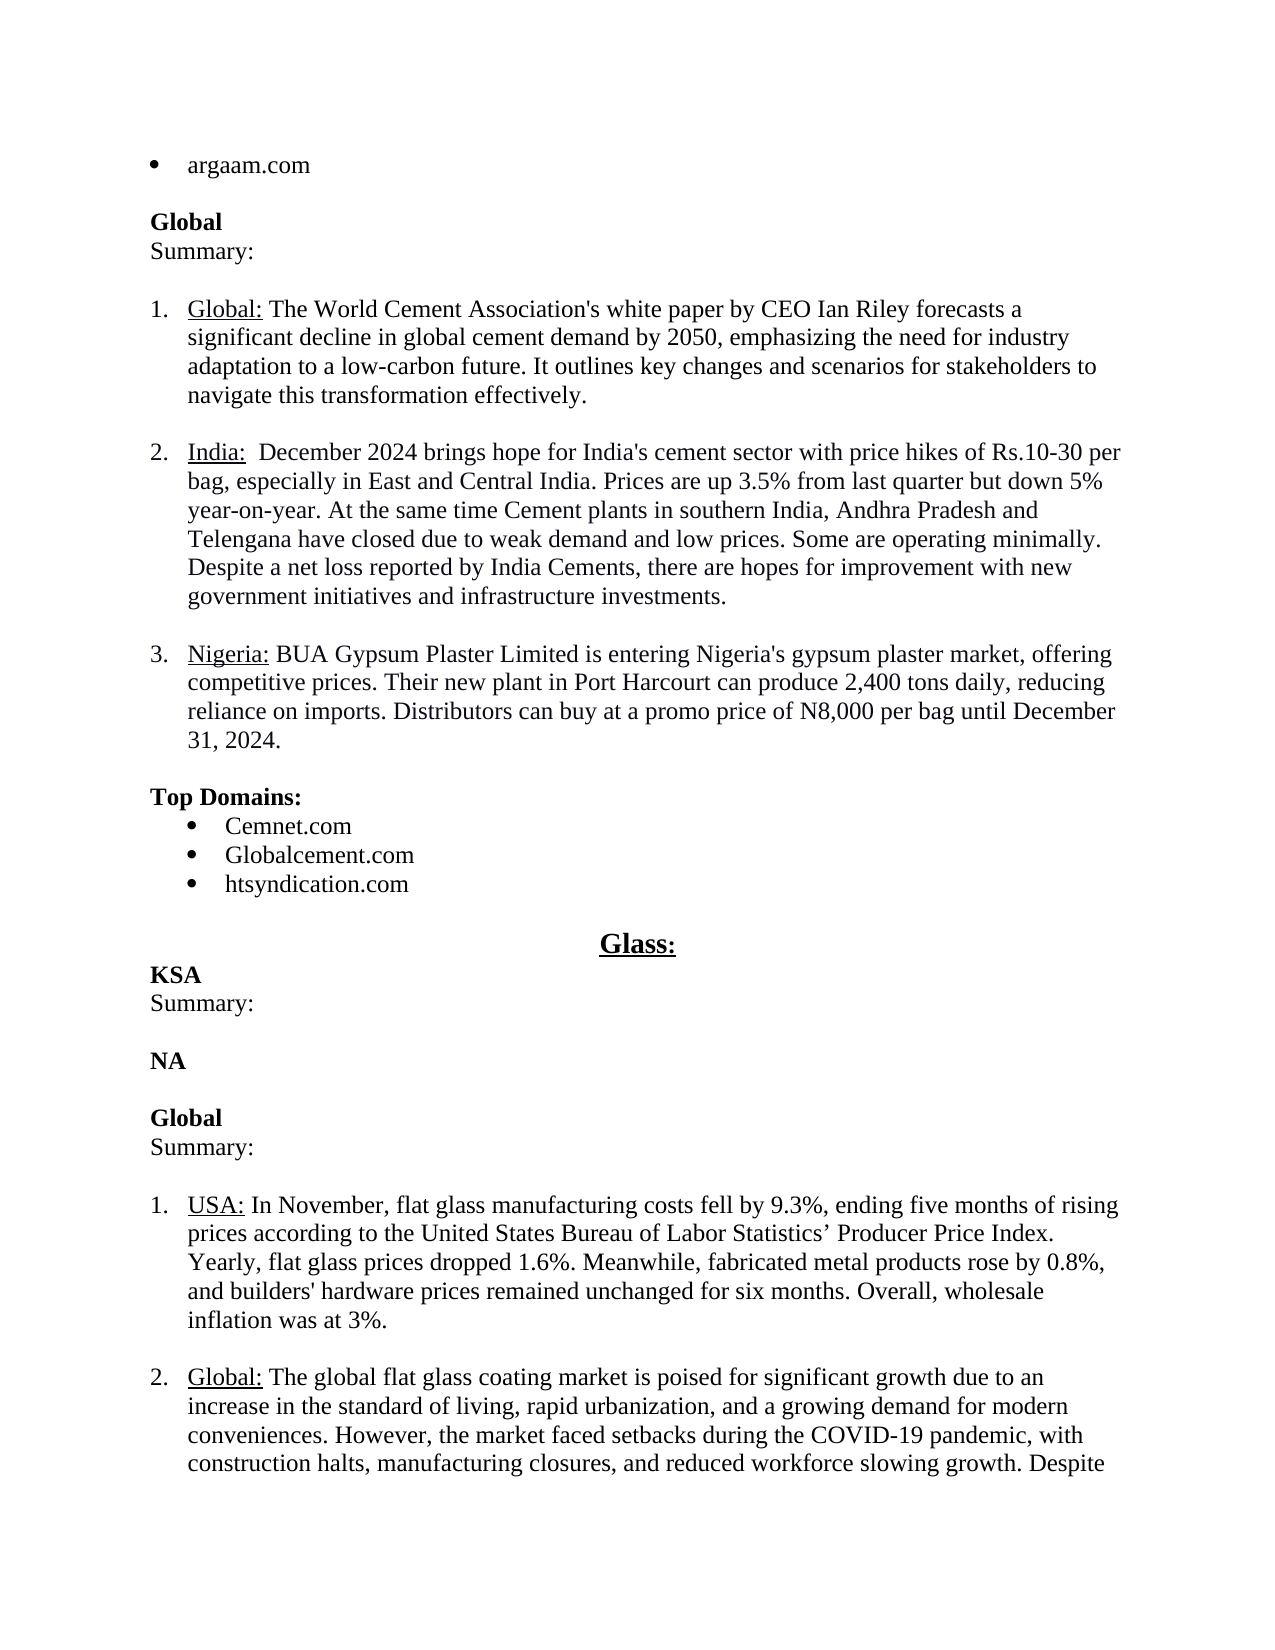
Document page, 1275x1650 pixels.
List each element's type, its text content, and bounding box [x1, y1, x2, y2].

list Nigeria: BUA Gypsum Plaster Limited is entering Nigeria's gypsum plaster market, offering competitive prices. Their new plant in Port Harcourt can produce 2,400 tons daily, reducing reliance on imports. Distributors can buy at a promo price of N8,000 per bag until December 31, 2024. [150, 639, 1125, 782]
text Global [150, 207, 1125, 236]
text Summary: [150, 988, 1125, 1017]
text Global [150, 1103, 1125, 1132]
text Summary: [150, 236, 1125, 265]
text KSA [150, 960, 1125, 988]
text Top Domains: [150, 782, 1125, 811]
list Global: The World Cement Association's white paper by CEO Ian Riley forecasts a significant decline in global cement demand by 2050, emphasizing the need for industry adaptation to a low-carbon future. It outlines key changes and scenarios for stakeholders to navigate this transformation effectively. [150, 294, 1125, 409]
text Summary: [150, 1132, 1125, 1161]
list htsyndication.com [187, 869, 1125, 897]
list Globalcement.com [187, 840, 1125, 869]
list India: December 2024 brings hope for India's cement sector with price hikes of Rs.10-30 per bag, especially in East and Central India. Prices are up 3.5% from last quarter but down 5% year-on-year. At the same time Cement plants in southern India, Andhra Pradesh and Telengana have closed due to weak demand and low prices. Some are operating minimally. Despite a net loss reported by India Cements, there are hopes for improvement with new government initiatives and infrastructure investments. [150, 437, 1125, 610]
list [150, 1362, 1125, 1477]
list Cemnet.com [187, 811, 1125, 840]
list USA: In November, flat glass manufacturing costs fell by 9.3%, ending five months of rising prices according to the United States Bureau of Labor Statistics’ Producer Price Index. Yearly, flat glass prices dropped 1.6%. Meanwhile, fabricated metal products rose by 0.8%, and builders' hardware prices remained unchanged for six months. Overall, wholesale inflation was at 3%. [150, 1190, 1125, 1333]
list argaam.com [150, 150, 1125, 179]
text Glass: [150, 926, 1125, 960]
text NA [150, 1046, 1125, 1075]
